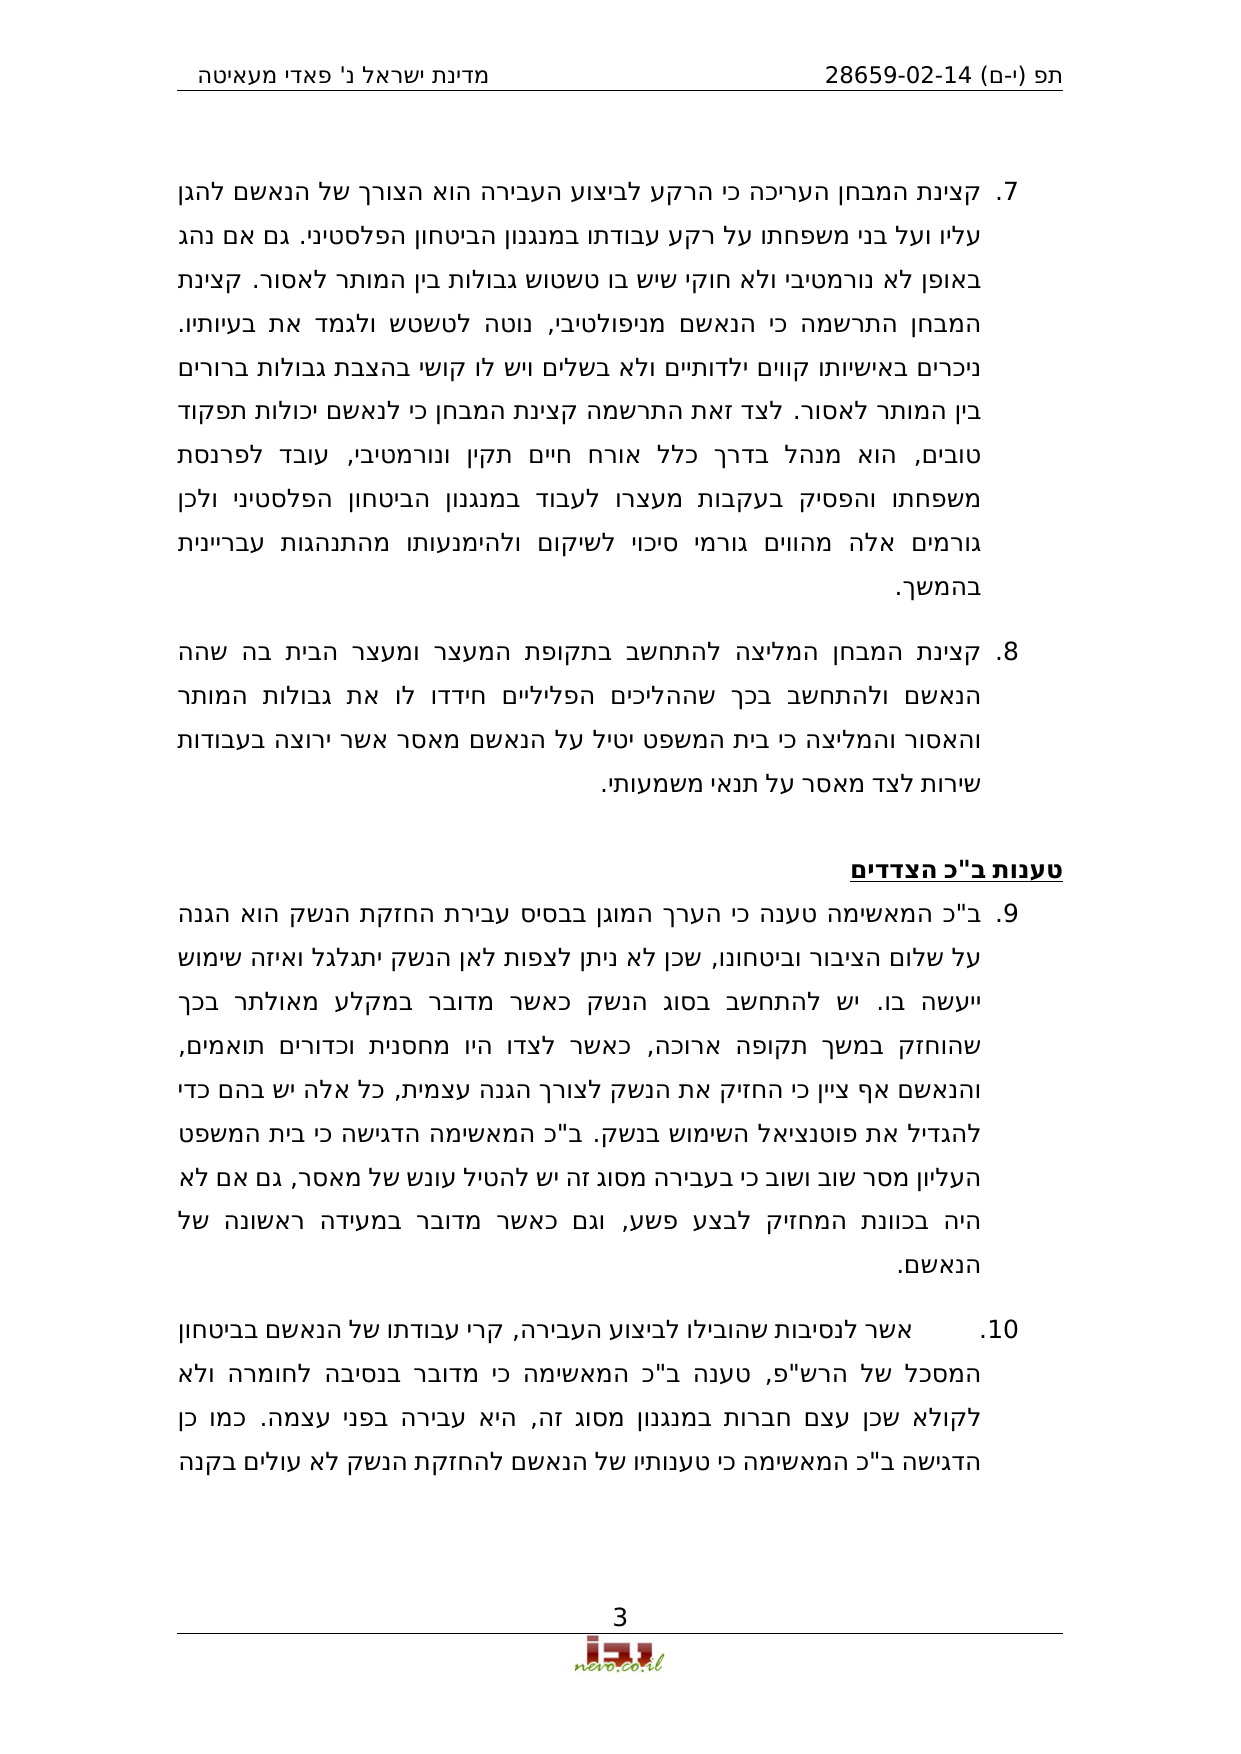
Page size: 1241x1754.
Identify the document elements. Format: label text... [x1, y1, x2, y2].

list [177, 1316, 1019, 1476]
list קצינת המבחן המליצה להתחשב בתקופת המעצר ומעצר הבית בה שהה הנאשם ולהתחשב בכך שההליכים הפליליים חידדו לו את גבולות המותר והאסור והמליצה כי בית המשפט יטיל על הנאשם מאסר אשר ירוצה בעבודות שירות לצד מאסר על תנאי משמעותי. [177, 637, 1019, 798]
text טענות ב"כ הצדדים [177, 856, 1063, 885]
list קצינת המבחן העריכה כי הרקע לביצוע העבירה הוא הצורך של הנאשם להגן עליו ועל בני משפחתו על רקע עבודתו במנגנון הביטחון הפלסטיני. גם אם נהג באופן לא נורמטיבי ולא חוקי שיש בו טשטוש גבולות בין המותר לאסור. קצינת המבחן התרשמה כי הנאשם מניפולטיבי, נוטה לטשטש ולגמד את בעיותיו. ניכרים באישיותו קווים ילדותיים ולא בשלים ויש לו קושי בהצבת גבולות ברורים בין המותר לאסור. לצד זאת התרשמה קצינת המבחן כי לנאשם יכולות תפקוד טובים, הוא מנהל בדרך כלל אורח חיים תקין ונורמטיבי, עובד לפרנסת משפחתו והפסיק בעקבות מעצרו לעבוד במנגנון הביטחון הפלסטיני ולכן גורמים אלה מהווים גורמי סיכוי לשיקום ולהימנעותו מהתנהגות עבריינית בהמשך. [177, 177, 1019, 601]
picture [574, 1635, 666, 1673]
list ב"כ המאשימה טענה כי הערך המוגן בבסיס עבירת החזקת הנשק הוא הגנה על שלום הציבור וביטחונו, שכן לא ניתן לצפות לאן הנשק יתגלגל ואיזה שימוש ייעשה בו. יש להתחשב בסוג הנשק כאשר מדובר במקלע מאולתר בכך שהוחזק במשך תקופה ארוכה, כאשר לצדו היו מחסנית וכדורים תואמים, והנאשם אף ציין כי החזיק את הנשק לצורך הגנה עצמית, כל אלה יש בהם כדי להגדיל את פוטנציאל השימוש בנשק. ב"כ המאשימה הדגישה כי בית המשפט העליון מסר שוב ושוב כי בעבירה מסוג זה יש להטיל עונש של מאסר, גם אם לא היה בכוונת המחזיק לבצע פשע, וגם כאשר מדובר במעידה ראשונה של הנאשם. [177, 899, 1019, 1279]
